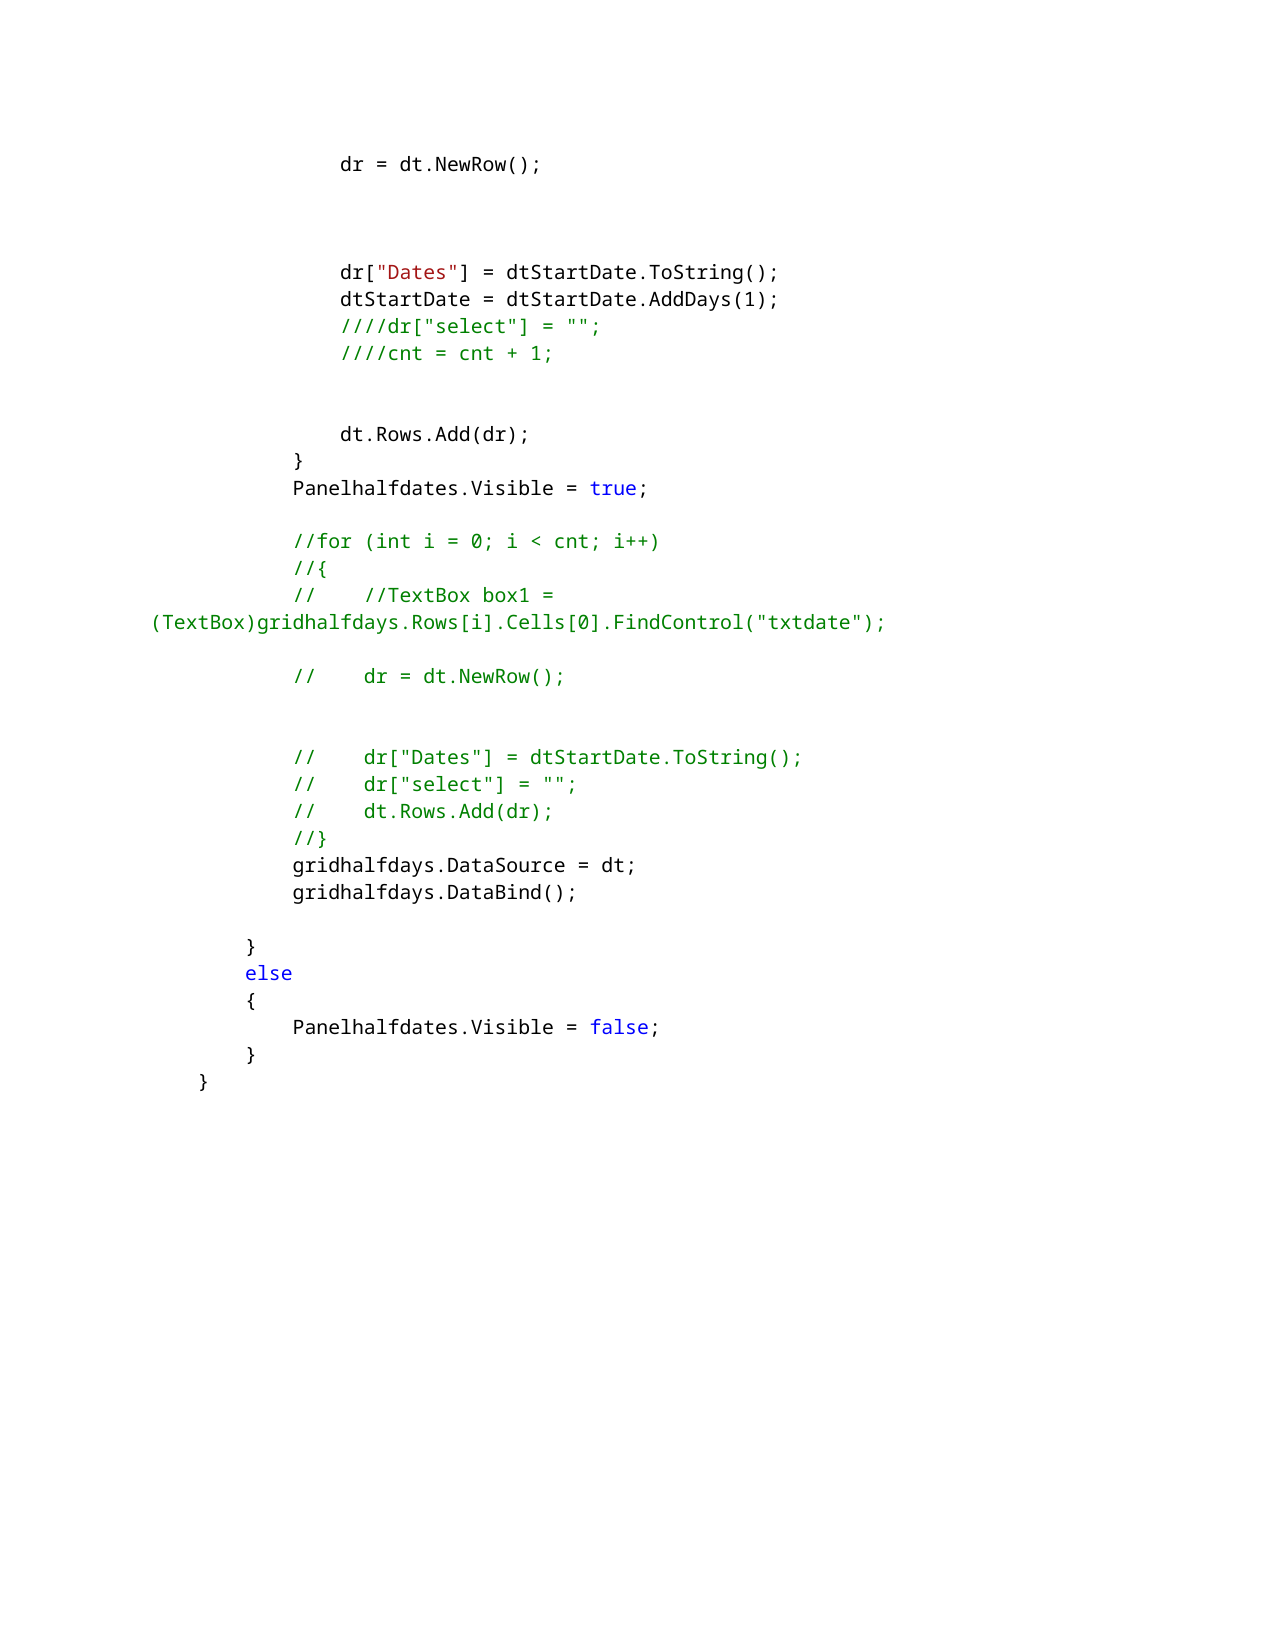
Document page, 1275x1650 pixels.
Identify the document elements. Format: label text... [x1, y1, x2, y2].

text // dr["select"] = ""; [150, 771, 1125, 797]
text // dt.Rows.Add(dr); [150, 797, 1125, 824]
text // dr = dt.NewRow(); [150, 663, 1125, 689]
text gridhalfdays.DataSource = dt; [150, 851, 1125, 878]
text Panelhalfdates.Visible = true; [150, 474, 1125, 501]
text //{ [150, 555, 1125, 582]
text dr["Dates"] = dtStartDate.ToString(); [150, 258, 1125, 285]
text } [150, 1040, 1125, 1067]
text } [150, 1067, 1125, 1094]
text //for (int i = 0; i < cnt; i++) [150, 528, 1125, 555]
text ////dr["select"] = ""; [150, 312, 1125, 339]
text } [150, 932, 1125, 959]
text dtStartDate = dtStartDate.AddDays(1); [150, 285, 1125, 312]
text // dr["Dates"] = dtStartDate.ToString(); [150, 743, 1125, 771]
text // //TextBox box1 = (TextBox)gridhalfdays.Rows[i].Cells[0].FindControl("txtdate"); [150, 582, 1125, 636]
text Panelhalfdates.Visible = false; [150, 1013, 1125, 1040]
text gridhalfdays.DataBind(); [150, 878, 1125, 905]
text { [150, 986, 1125, 1013]
text ////cnt = cnt + 1; [150, 339, 1125, 366]
text //} [150, 824, 1125, 851]
text dt.Rows.Add(dr); [150, 420, 1125, 447]
text } [150, 447, 1125, 474]
text dr = dt.NewRow(); [150, 150, 1125, 177]
text else [150, 959, 1125, 986]
